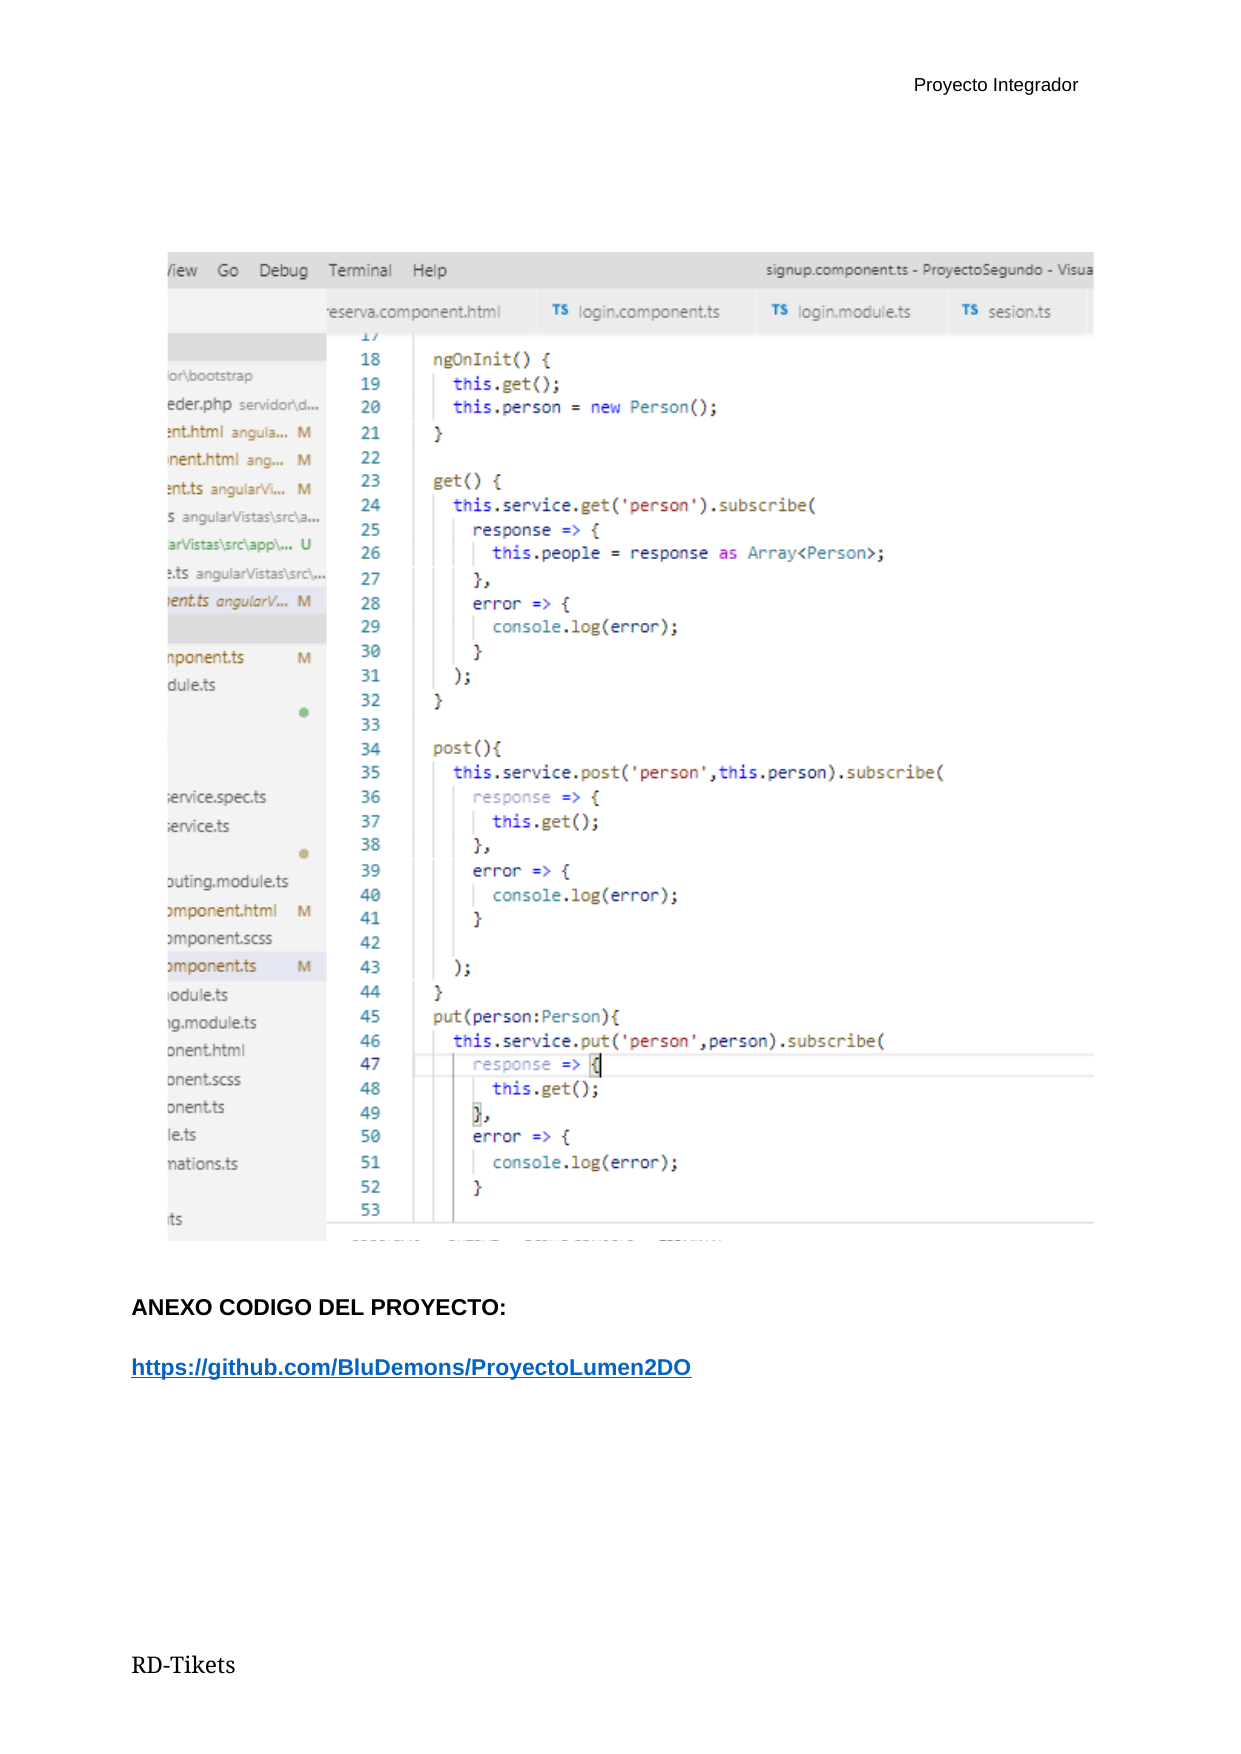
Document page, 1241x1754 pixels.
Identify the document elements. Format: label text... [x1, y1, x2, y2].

picture [167, 252, 1094, 1241]
text https://github.com/BluDemons/ProyectoLumen2DO [131, 1354, 1078, 1380]
text ANEXO CODIGO DEL PROYECTO: [131, 1294, 1078, 1320]
